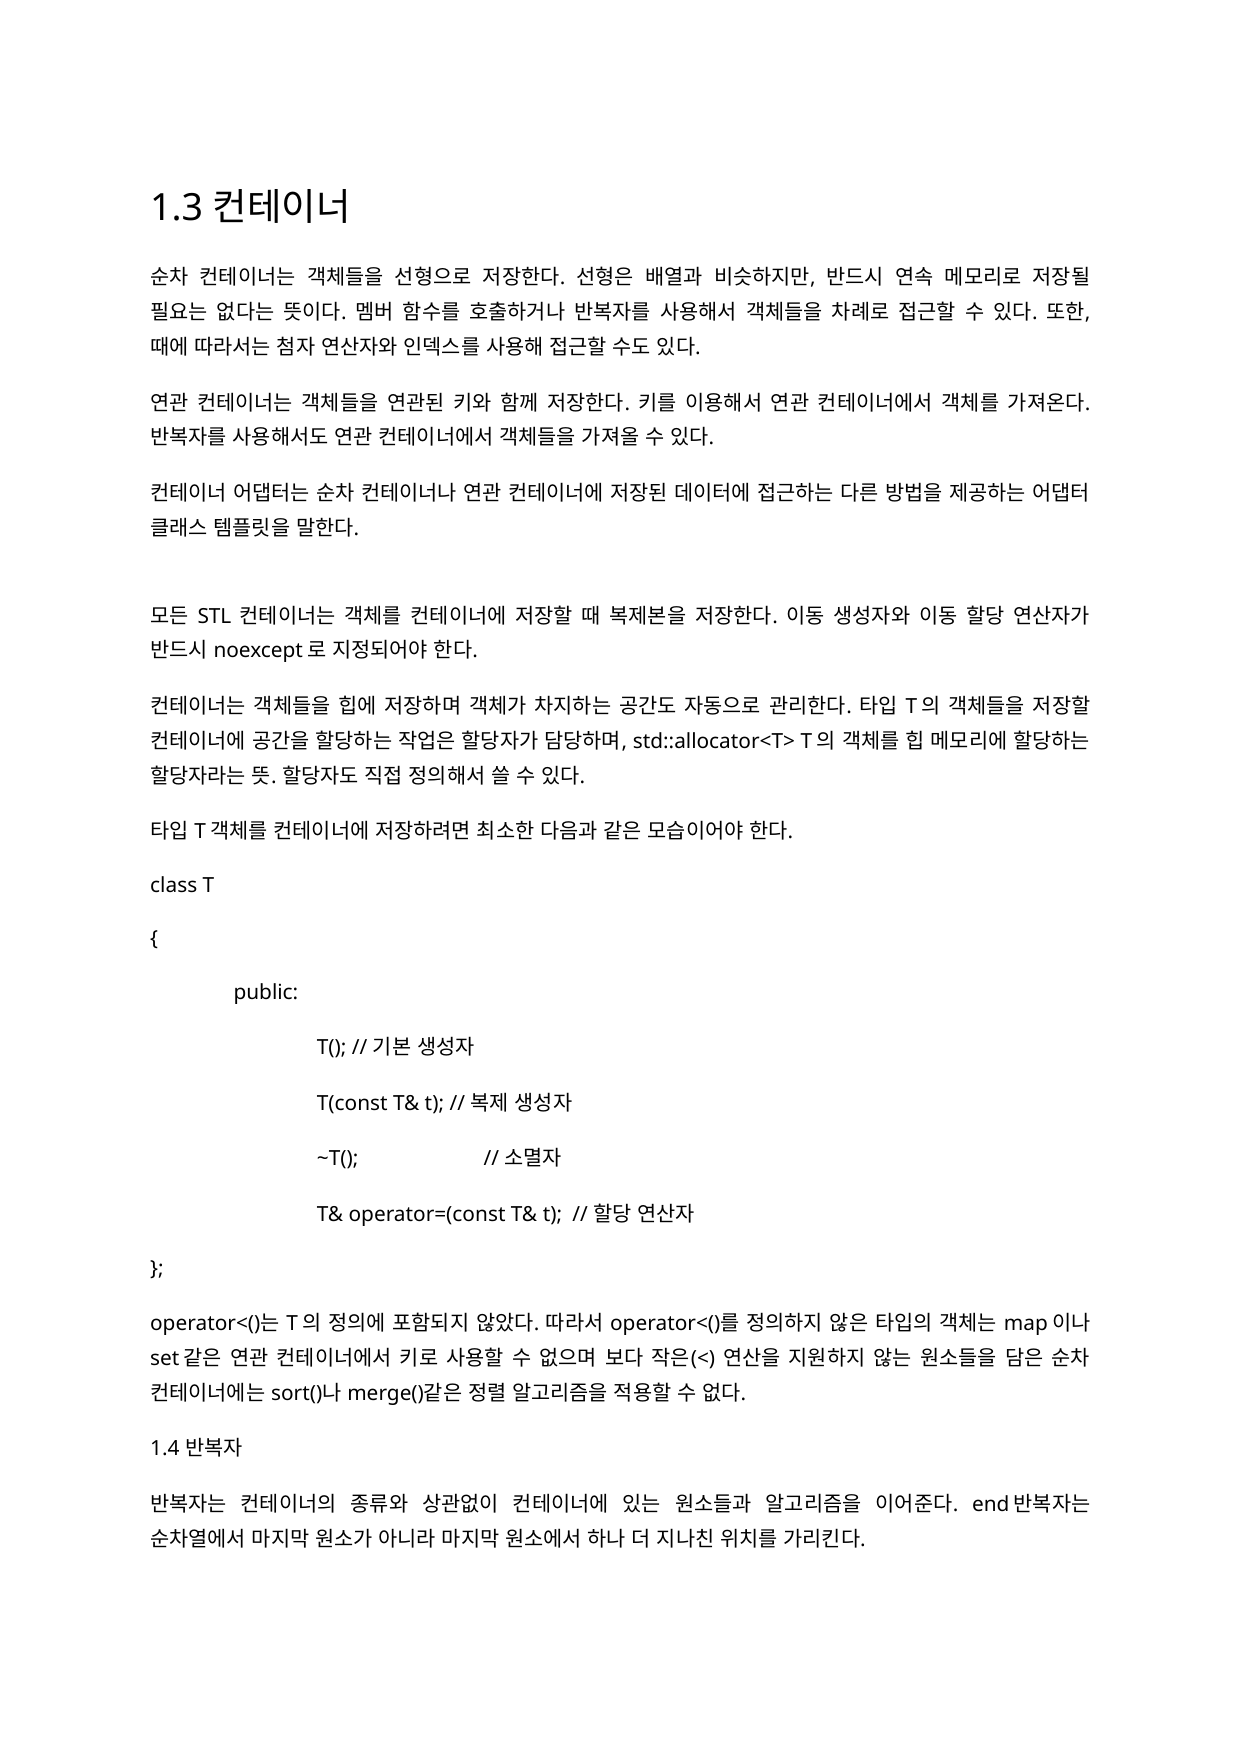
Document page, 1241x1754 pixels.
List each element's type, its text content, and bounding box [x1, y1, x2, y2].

text }; [150, 1253, 1090, 1281]
text operator<()는 T의 정의에 포함되지 않았다. 따라서 operator<()를 정의하지 않은 타입의 객체는 map이나 set같은 연관 컨테이너에서 키로 사용할 수 없으며 보다 작은(<) 연산을 지원하지 않는 원소들을 담은 순차 컨테이너에는 sort()나 merge()같은 정렬 알고리즘을 적용할 수 없다. [150, 1306, 1090, 1406]
text 타입 T객체를 컨테이너에 저장하려면 최소한 다음과 같은 모습이어야 한다. [150, 814, 1090, 845]
text 컨테이너 어댑터는 순차 컨테이너나 연관 컨테이너에 저장된 데이터에 접근하는 다른 방법을 제공하는 어댑터 클래스 템플릿을 말한다. [150, 476, 1090, 574]
text 연관 컨테이너는 객체들을 연관된 키와 함께 저장한다. 키를 이용해서 연관 컨테이너에서 객체를 가져온다. 반복자를 사용해서도 연관 컨테이너에서 객체들을 가져올 수 있다. [150, 386, 1090, 451]
text 1.3 컨테이너 [150, 177, 1090, 232]
text 모든 STL 컨테이너는 객체를 컨테이너에 저장할 때 복제본을 저장한다. 이동 생성자와 이동 할당 연산자가 반드시 noexcept로 지정되어야 한다. [150, 599, 1090, 664]
text 반복자는 컨테이너의 종류와 상관없이 컨테이너에 있는 원소들과 알고리즘을 이어준다. end반복자는 순차열에서 마지막 원소가 아니라 마지막 원소에서 하나 더 지나친 위치를 가리킨다. [150, 1487, 1090, 1552]
text T& operator=(const T& t); // 할당 연산자 [150, 1197, 1090, 1228]
text { [150, 923, 1090, 952]
text 컨테이너는 객체들을 힙에 저장하며 객체가 차지하는 공간도 자동으로 관리한다. 타입 T의 객체들을 저장할 컨테이너에 공간을 할당하는 작업은 할당자가 담당하며, std::allocator<T> T의 객체를 힙 메모리에 할당하는 할당자라는 뜻. 할당자도 직접 정의해서 쓸 수 있다. [150, 689, 1090, 789]
text T(const T& t); // 복제 생성자 [150, 1086, 1090, 1116]
text public: [150, 977, 1090, 1005]
text class T [150, 870, 1090, 898]
text T(); // 기본 생성자 [150, 1030, 1090, 1061]
text ~T(); // 소멸자 [150, 1142, 1090, 1172]
text 순차 컨테이너는 객체들을 선형으로 저장한다. 선형은 배열과 비슷하지만, 반드시 연속 메모리로 저장될 필요는 없다는 뜻이다. 멤버 함수를 호출하거나 반복자를 사용해서 객체들을 차례로 접근할 수 있다. 또한, 때에 따라서는 첨자 연산자와 인덱스를 사용해 접근할 수도 있다. [150, 261, 1090, 361]
text 1.4 반복자 [150, 1432, 1090, 1462]
